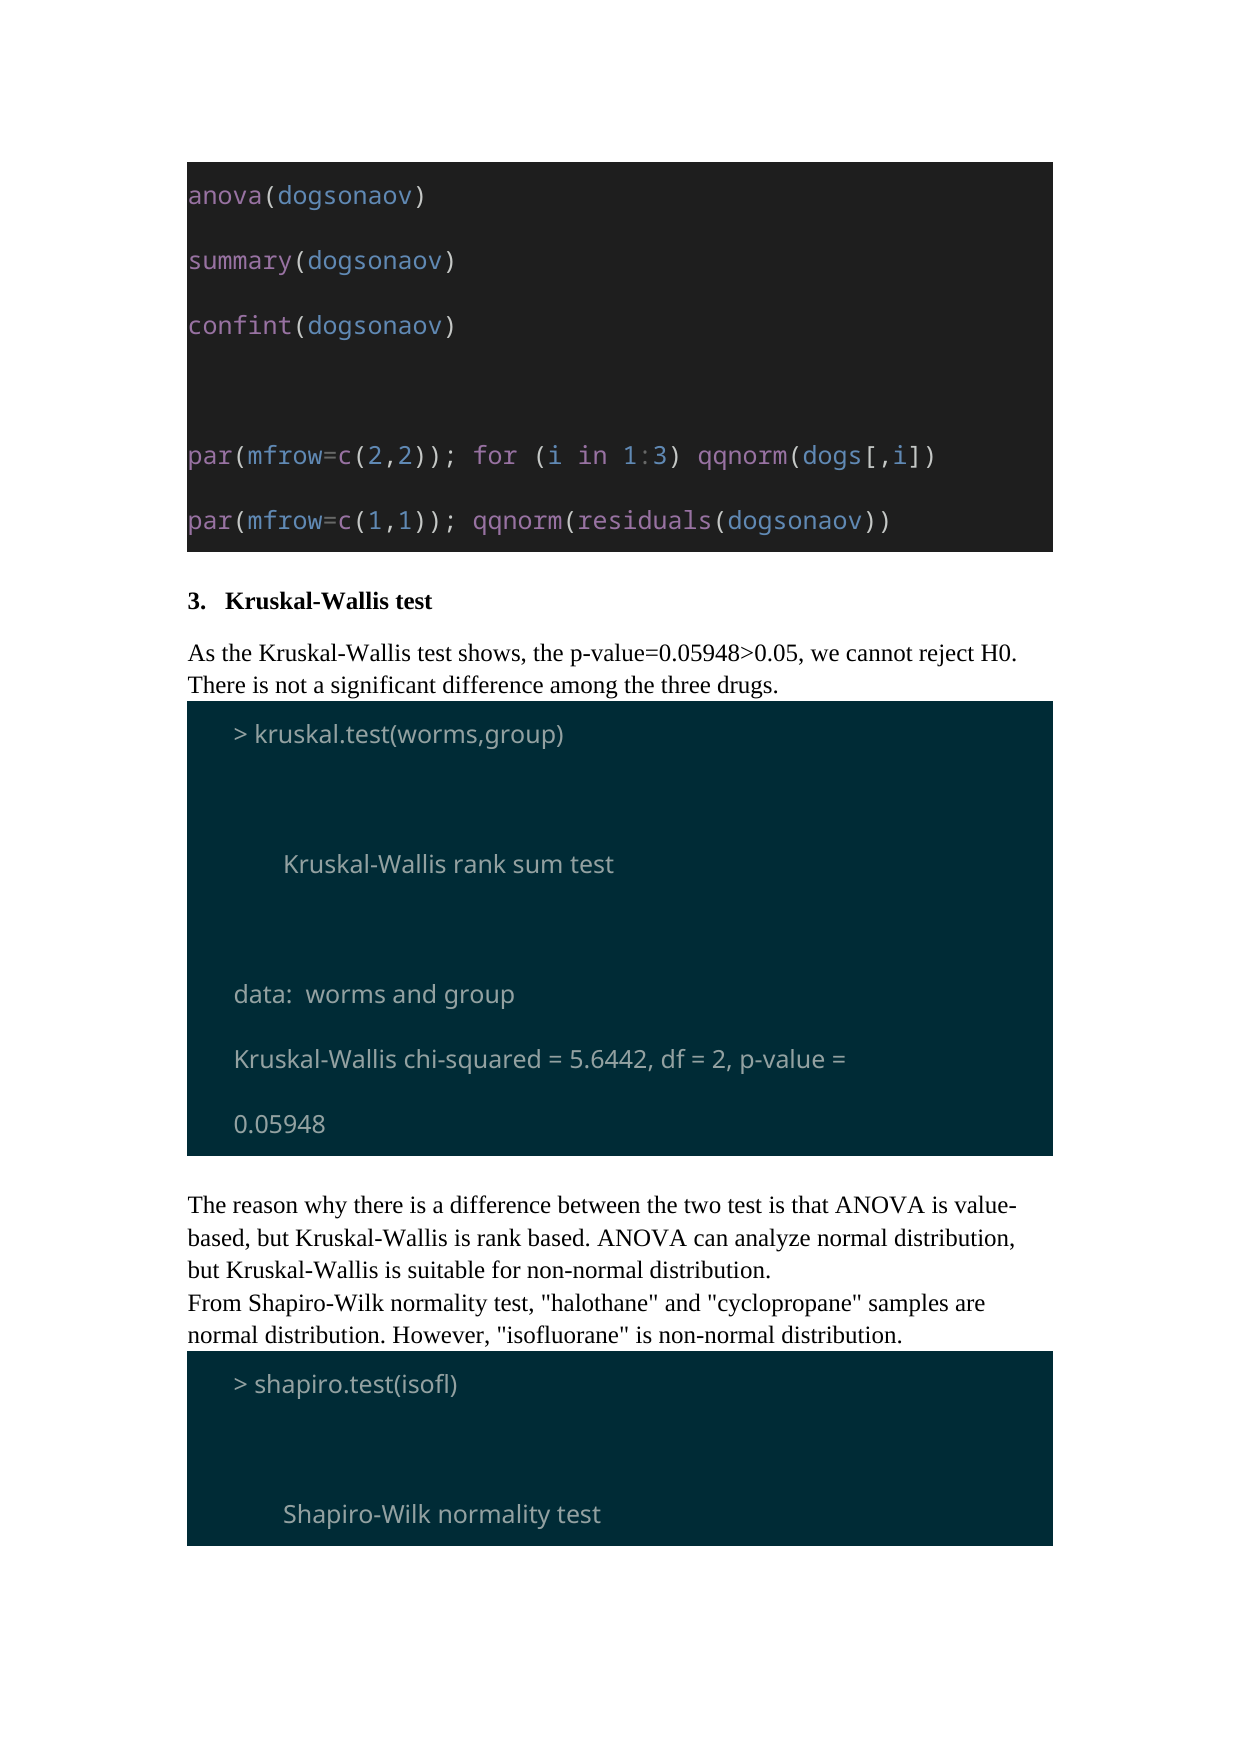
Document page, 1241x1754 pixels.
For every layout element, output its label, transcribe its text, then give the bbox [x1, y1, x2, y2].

text 0.05948 [187, 1091, 1053, 1156]
text confint(dogsonaov) [187, 292, 1053, 357]
text Kruskal-Wallis chi-squared = 5.6442, df = 2, p-value = [187, 1026, 1053, 1091]
text Shapiro-Wilk normality test [187, 1481, 1053, 1546]
text As the Kruskal-Wallis test shows, the p-value=0.05948>0.05, we cannot reject H0. There is not a significant difference among the three drugs. [187, 636, 1053, 701]
text anova(dogsonaov) [187, 162, 1053, 227]
text The reason why there is a difference between the two test is that ANOVA is value-based, but Kruskal-Wallis is rank based. ANOVA can analyze normal distribution, but Kruskal-Wallis is suitable for non-normal distribution. [187, 1188, 1053, 1286]
text From Shapiro-Wilk normality test, "halothane" and "cyclopropane" samples are normal distribution. However, "isofluorane" is non-normal distribution. [187, 1286, 1053, 1351]
text summary(dogsonaov) [187, 227, 1053, 292]
list Kruskal-Wallis test [187, 584, 1053, 617]
text data: worms and group [187, 961, 1053, 1026]
text > shapiro.test(isofl) [187, 1351, 1053, 1416]
text > kruskal.test(worms,group) [187, 701, 1053, 766]
text par(mfrow=c(2,2)); for (i in 1:3) qqnorm(dogs[,i]) [187, 422, 1053, 487]
text Kruskal-Wallis rank sum test [187, 831, 1053, 896]
text par(mfrow=c(1,1)); qqnorm(residuals(dogsonaov)) [187, 487, 1053, 552]
